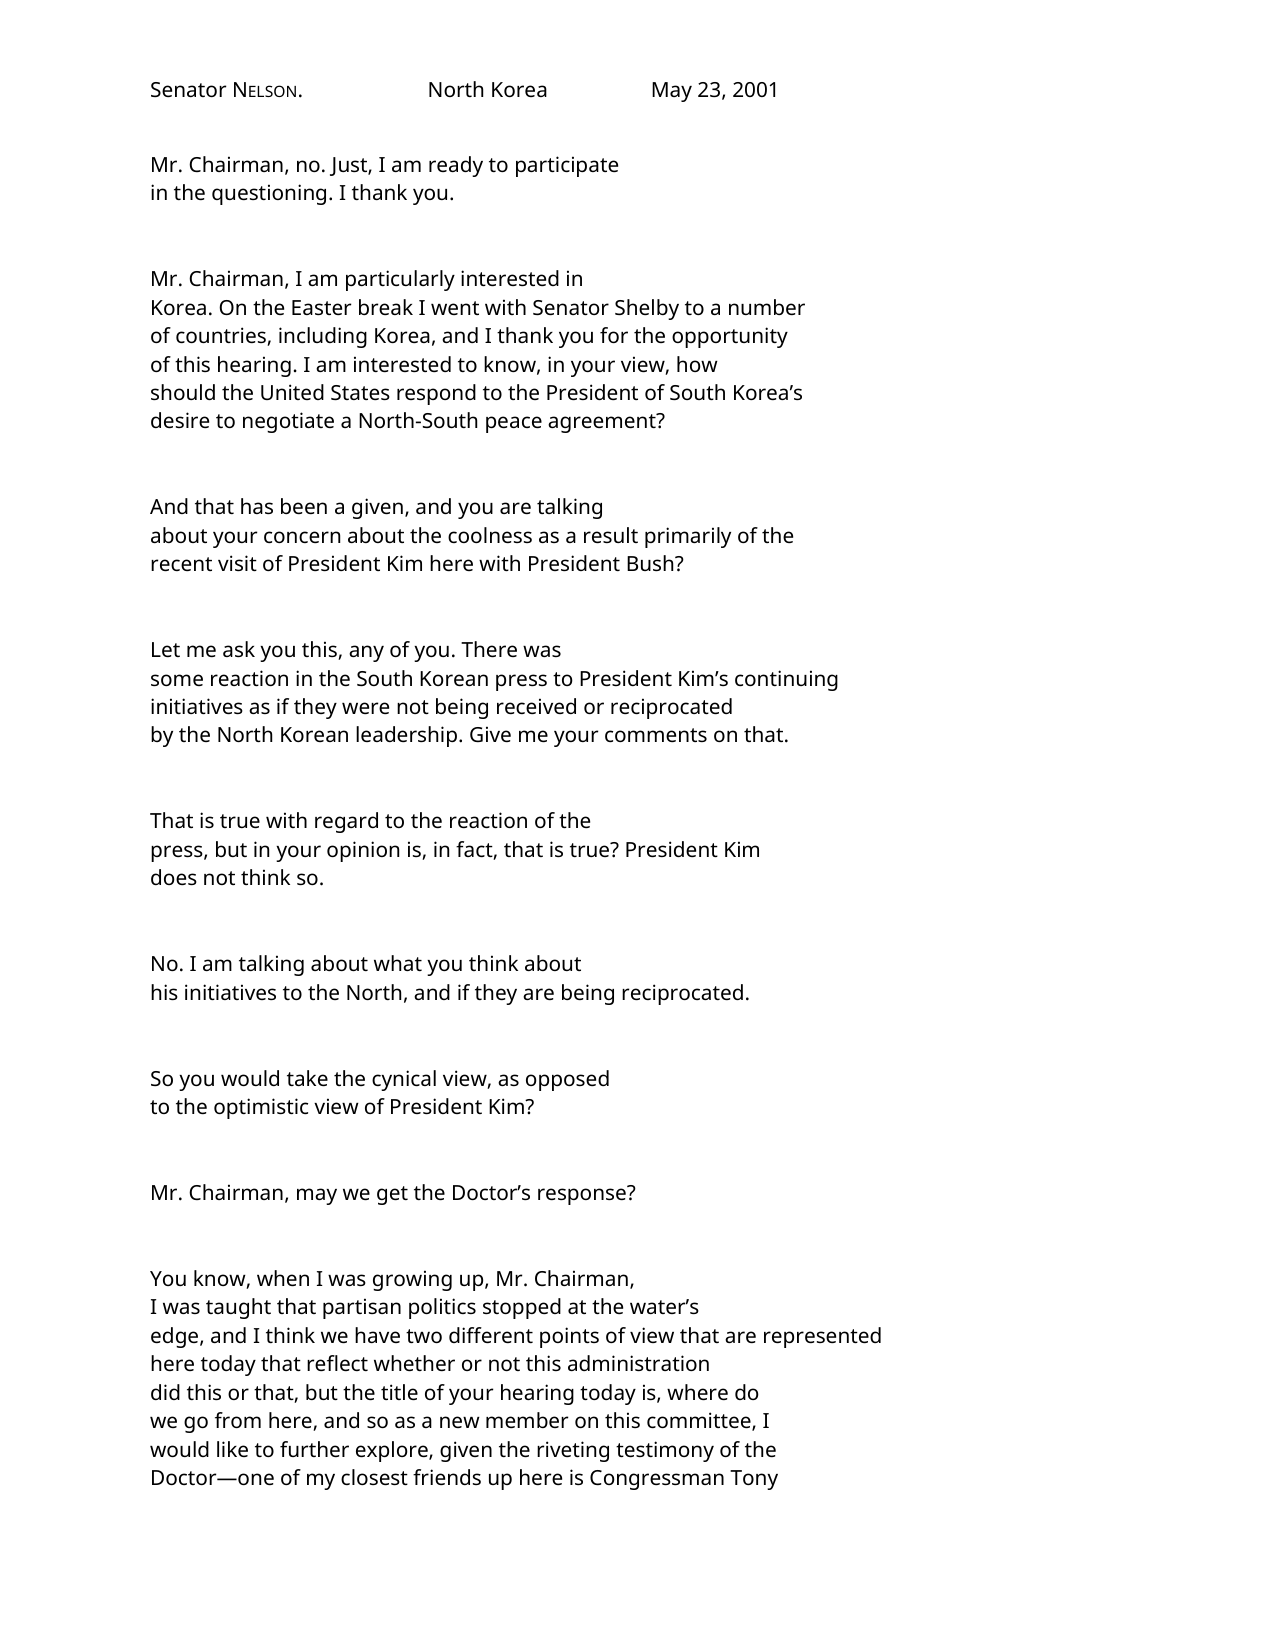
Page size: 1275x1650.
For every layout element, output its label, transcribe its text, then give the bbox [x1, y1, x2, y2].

text Mr. Chairman, I am particularly interested in [150, 264, 1125, 293]
text did this or that, but the title of your hearing today is, where do [150, 1378, 1125, 1406]
text initiatives as if they were not being received or reciprocated [150, 692, 1125, 721]
text of countries, including Korea, and I thank you for the opportunity [150, 321, 1125, 350]
text You know, when I was growing up, Mr. Chairman, [150, 1264, 1125, 1292]
text So you would take the cynical view, as opposed [150, 1064, 1125, 1092]
text of this hearing. I am interested to know, in your view, how [150, 350, 1125, 378]
text desire to negotiate a North-South peace agreement? [150, 407, 1125, 435]
text we go from here, and so as a new member on this committee, I [150, 1406, 1125, 1435]
text by the North Korean leadership. Give me your comments on that. [150, 721, 1125, 749]
text about your concern about the coolness as a result primarily of the [150, 521, 1125, 549]
text That is true with regard to the reaction of the [150, 807, 1125, 835]
text in the questioning. I thank you. [150, 178, 1125, 207]
text edge, and I think we have two different points of view that are represented [150, 1321, 1125, 1349]
text his initiatives to the North, and if they are being reciprocated. [150, 978, 1125, 1006]
text No. I am talking about what you think about [150, 949, 1125, 978]
text to the optimistic view of President Kim? [150, 1092, 1125, 1121]
text press, but in your opinion is, in fact, that is true? President Kim [150, 835, 1125, 863]
text here today that reflect whether or not this administration [150, 1349, 1125, 1378]
text Let me ask you this, any of you. There was [150, 635, 1125, 664]
text Korea. On the Easter break I went with Senator Shelby to a number [150, 293, 1125, 321]
text should the United States respond to the President of South Korea’s [150, 378, 1125, 407]
text would like to further explore, given the riveting testimony of the [150, 1435, 1125, 1463]
text I was taught that partisan politics stopped at the water’s [150, 1292, 1125, 1321]
text Mr. Chairman, no. Just, I am ready to participate [150, 150, 1125, 178]
text some reaction in the South Korean press to President Kim’s continuing [150, 664, 1125, 692]
text And that has been a given, and you are talking [150, 492, 1125, 521]
text does not think so. [150, 863, 1125, 892]
text Doctor—one of my closest friends up here is Congressman Tony [150, 1463, 1125, 1492]
text recent visit of President Kim here with President Bush? [150, 549, 1125, 578]
text Mr. Chairman, may we get the Doctor’s response? [150, 1178, 1125, 1207]
